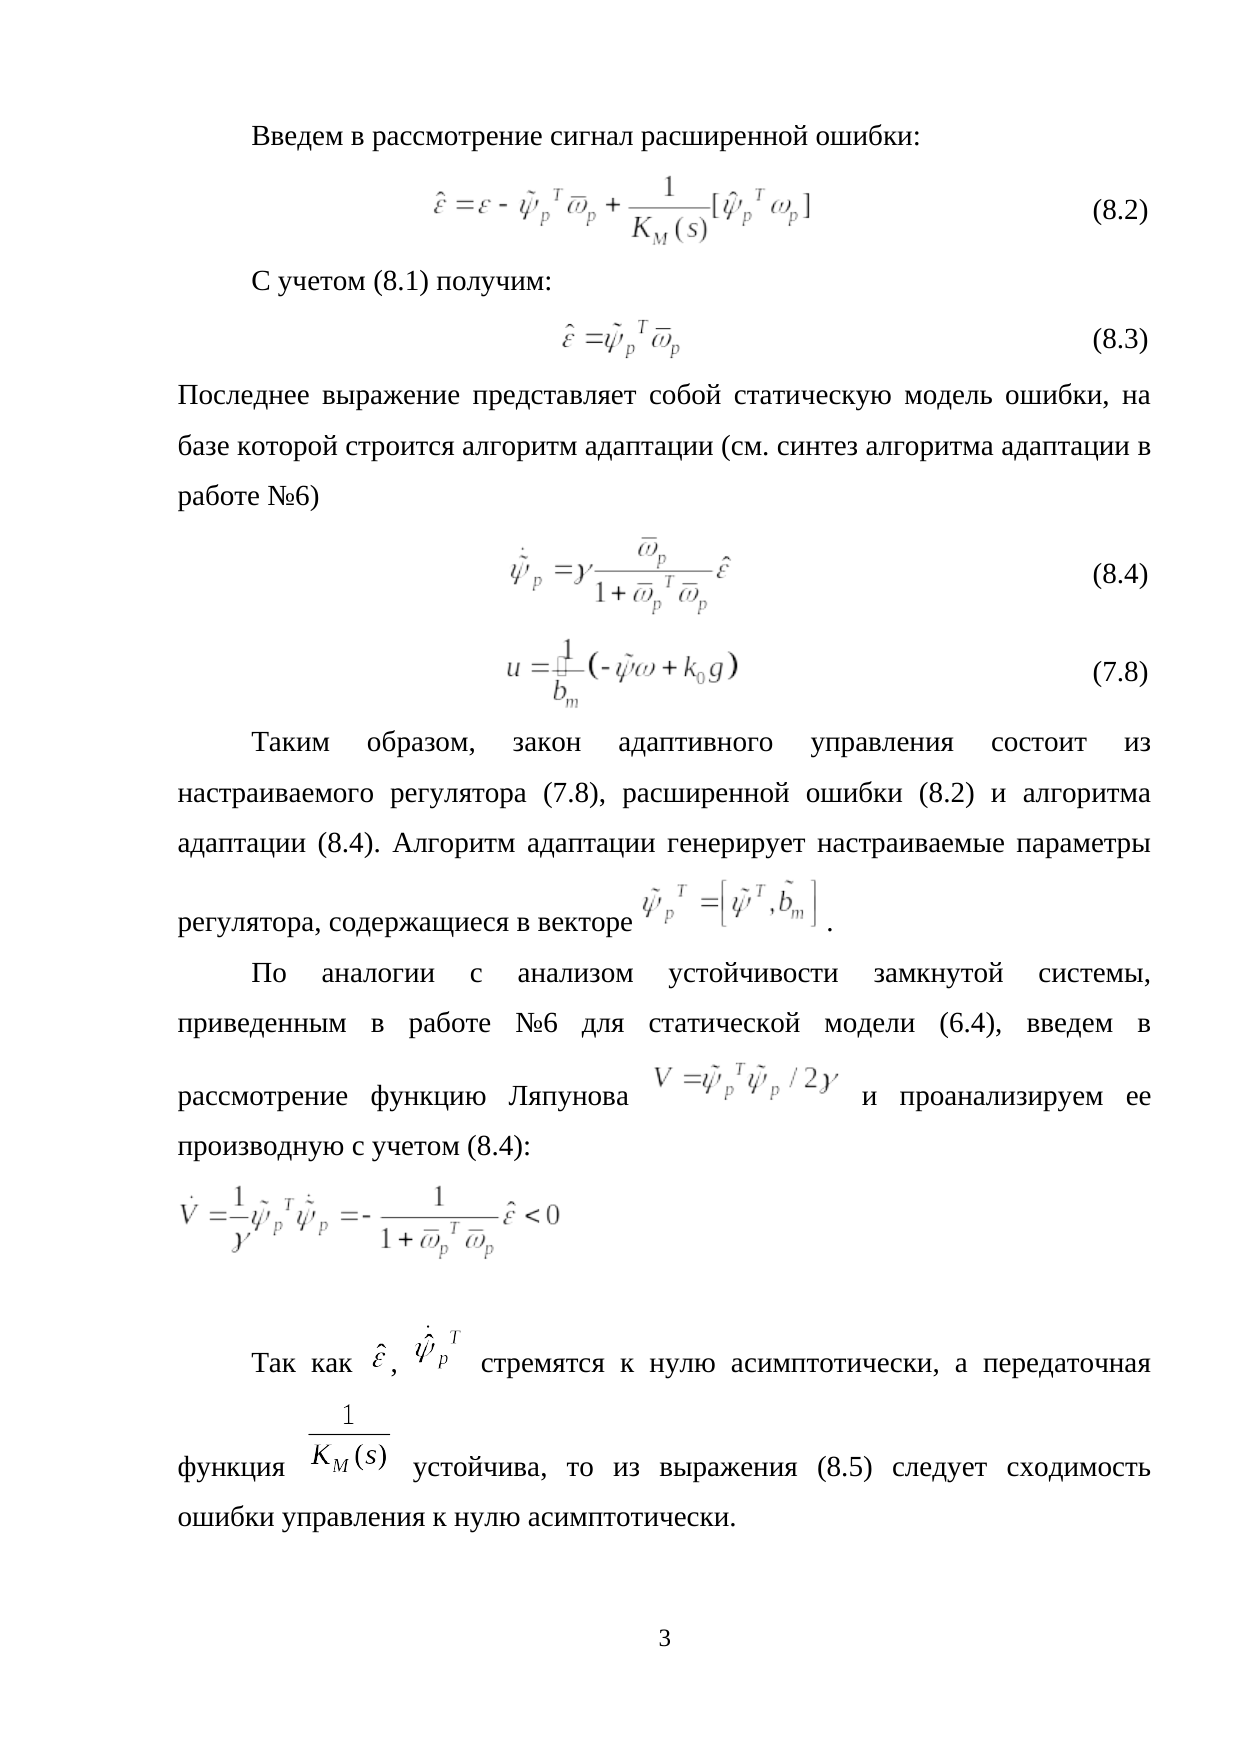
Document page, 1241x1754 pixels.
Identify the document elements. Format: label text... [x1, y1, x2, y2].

table_header (8.2) [1078, 169, 1163, 263]
text Последнее выражение представляет собой статическую модель ошибки, на базе которой строится алгоритм адаптации (см. синтез алгоритма адаптации в работе №6) [177, 377, 1152, 512]
table_header (8.3) [1078, 314, 1163, 377]
text Таким образом, закон адаптивного управления состоит из настраиваемого регулятора (7.8), расширенной ошибки (8.2) и алгоритма адаптации (8.4). Алгоритм адаптации генерирует настраиваемые параметры регулятора, содержащиеся в векторе . [177, 724, 1152, 938]
table_header (8.4) [1078, 528, 1163, 632]
text Так как , стремятся к нулю асимптотически, а передаточная функция устойчива, то из выражения (8.5) следует сходимость ошибки управления к нулю асимптотически. [177, 1323, 1152, 1533]
table_cell [166, 632, 1078, 724]
text С учетом (8.1) получим: [177, 263, 1152, 297]
table_header [166, 528, 1078, 632]
table_header [166, 169, 1078, 263]
text Введем в рассмотрение сигнал расширенной ошибки: [177, 118, 1152, 152]
table_header [166, 314, 1078, 377]
text По аналогии с анализом устойчивости замкнутой системы, приведенным в работе №6 для статической модели (6.4), введем в рассмотрение функцию Ляпунова и проанализируем ее производную с учетом (8.4): [177, 955, 1152, 1162]
table_cell (7.8) [1078, 632, 1163, 724]
